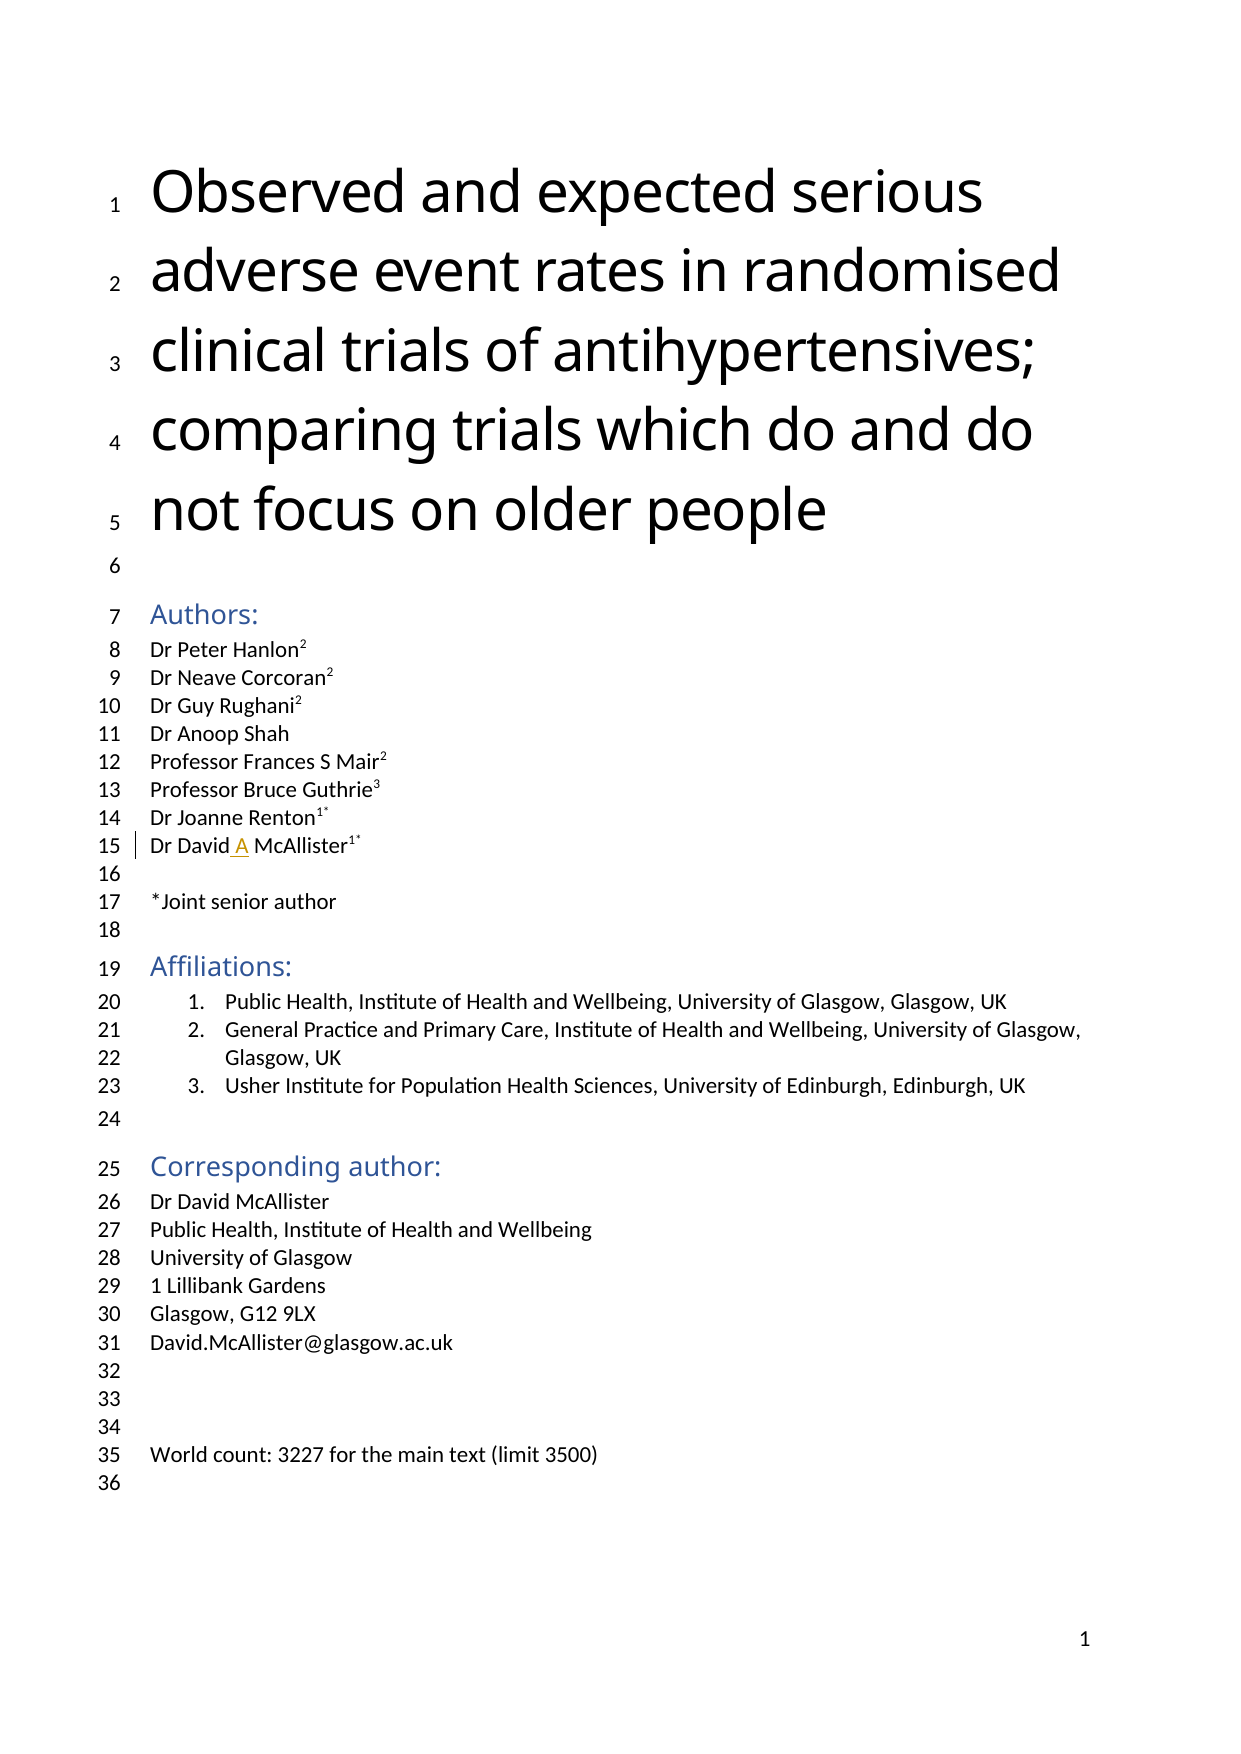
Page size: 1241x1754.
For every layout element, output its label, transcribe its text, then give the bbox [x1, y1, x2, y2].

title Observed and expected serious adverse event rates in randomised clinical trials of antihypertensives; comparing trials which do and do not focus on older people [150, 150, 1090, 547]
subtitle Affiliations: [150, 948, 1090, 984]
text Dr Joanne Renton1* [150, 803, 1090, 831]
text Dr Anoop Shah [150, 719, 1090, 747]
text David.McAllister@glasgow.ac.uk [150, 1328, 1090, 1356]
subtitle Corresponding author: [150, 1148, 1090, 1184]
list Public Health, Institute of Health and Wellbeing, University of Glasgow, Glasgow, UK [187, 987, 1090, 1016]
text Dr David McAllister [150, 1187, 1090, 1216]
text Professor Bruce Guthrie3 [150, 775, 1090, 803]
text 1 Lillibank Gardens [150, 1272, 1090, 1299]
text Dr David McAllister1* [150, 831, 1090, 859]
text University of Glasgow [150, 1243, 1090, 1272]
text Dr Guy Rughani2 [150, 691, 1090, 719]
subtitle Authors: [150, 596, 1090, 632]
text Public Health, Institute of Health and Wellbeing [150, 1216, 1090, 1243]
text Glasgow, G12 9LX [150, 1299, 1090, 1328]
text World count: 3227 for the main text (limit 3500) [150, 1440, 1090, 1468]
text Dr Peter Hanlon2 [150, 635, 1090, 663]
list General Practice and Primary Care, Institute of Health and Wellbeing, University of Glasgow, Glasgow, UK [187, 1016, 1090, 1072]
text *Joint senior author [150, 887, 1090, 916]
text Dr Neave Corcoran2 [150, 663, 1090, 691]
text Professor Frances S Mair2 [150, 747, 1090, 775]
list Usher Institute for Population Health Sciences, University of Edinburgh, Edinburgh, UK [187, 1072, 1090, 1099]
